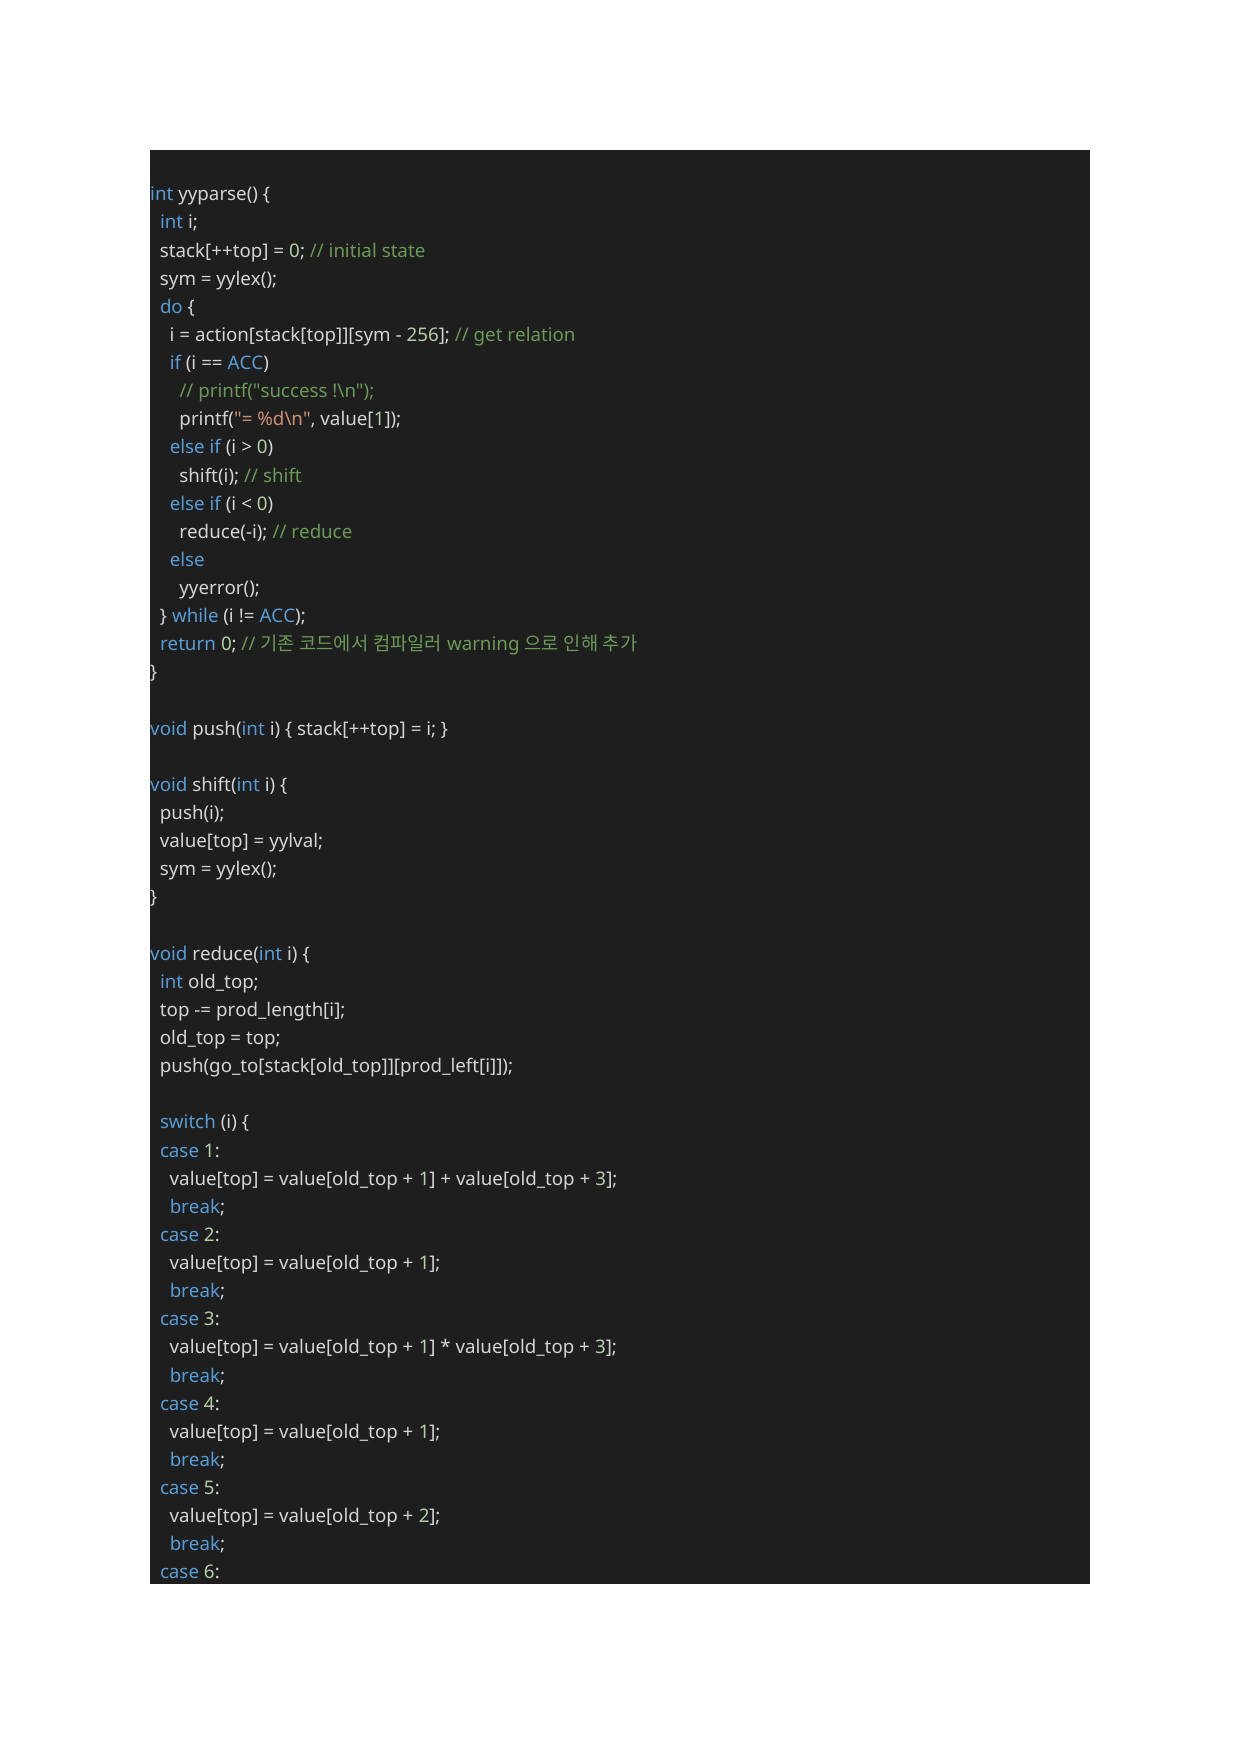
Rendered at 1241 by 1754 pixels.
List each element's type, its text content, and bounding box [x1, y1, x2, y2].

text value[top] = yylval; [150, 825, 1090, 853]
text void push(int i) { stack[++top] = i; } [150, 712, 1090, 741]
text int i; [150, 206, 1090, 234]
text do { [150, 291, 1090, 319]
text } [150, 881, 1090, 909]
text stack[++top] = 0; // initial state [150, 234, 1090, 262]
text int yyparse() { [150, 178, 1090, 206]
text value[top] = value[old_top + 1] + value[old_top + 3]; [150, 1162, 1090, 1191]
text void reduce(int i) { [150, 937, 1090, 966]
text } [150, 656, 1090, 684]
text value[top] = value[old_top + 1]; [150, 1247, 1090, 1275]
text break; [150, 1191, 1090, 1219]
text else [150, 544, 1090, 572]
text old_top = top; [150, 1022, 1090, 1050]
text return 0; // 기존 코드에서 컴파일러 warning 으로 인해 추가 [150, 628, 1090, 656]
text break; [150, 1444, 1090, 1472]
text switch (i) { [150, 1106, 1090, 1134]
text } while (i != ACC); [150, 600, 1090, 628]
text printf("= %d\n", value[1]); [150, 403, 1090, 431]
text yyerror(); [150, 572, 1090, 600]
text sym = yylex(); [150, 853, 1090, 881]
text case 6: [150, 1556, 1090, 1584]
text case 4: [150, 1387, 1090, 1416]
text if (i == ACC) [150, 347, 1090, 375]
text else if (i > 0) [150, 431, 1090, 459]
text case 1: [150, 1134, 1090, 1162]
text i = action[stack[top]][sym - 256]; // get relation [150, 319, 1090, 347]
text value[top] = value[old_top + 1] * value[old_top + 3]; [150, 1331, 1090, 1359]
text shift(i); // shift [150, 459, 1090, 487]
text int old_top; [150, 966, 1090, 994]
text sym = yylex(); [150, 262, 1090, 291]
text else if (i < 0) [150, 487, 1090, 516]
text case 5: [150, 1472, 1090, 1500]
text void shift(int i) { [150, 769, 1090, 797]
text push(i); [150, 797, 1090, 825]
text value[top] = value[old_top + 1]; [150, 1416, 1090, 1444]
text push(go_to[stack[old_top]][prod_left[i]]); [150, 1050, 1090, 1078]
text break; [150, 1359, 1090, 1387]
text break; [150, 1275, 1090, 1303]
text value[top] = value[old_top + 2]; [150, 1500, 1090, 1528]
text case 2: [150, 1219, 1090, 1247]
text reduce(-i); // reduce [150, 516, 1090, 544]
text case 3: [150, 1303, 1090, 1331]
text // printf("success !\n"); [150, 375, 1090, 403]
text break; [150, 1528, 1090, 1556]
text top -= prod_length[i]; [150, 994, 1090, 1022]
